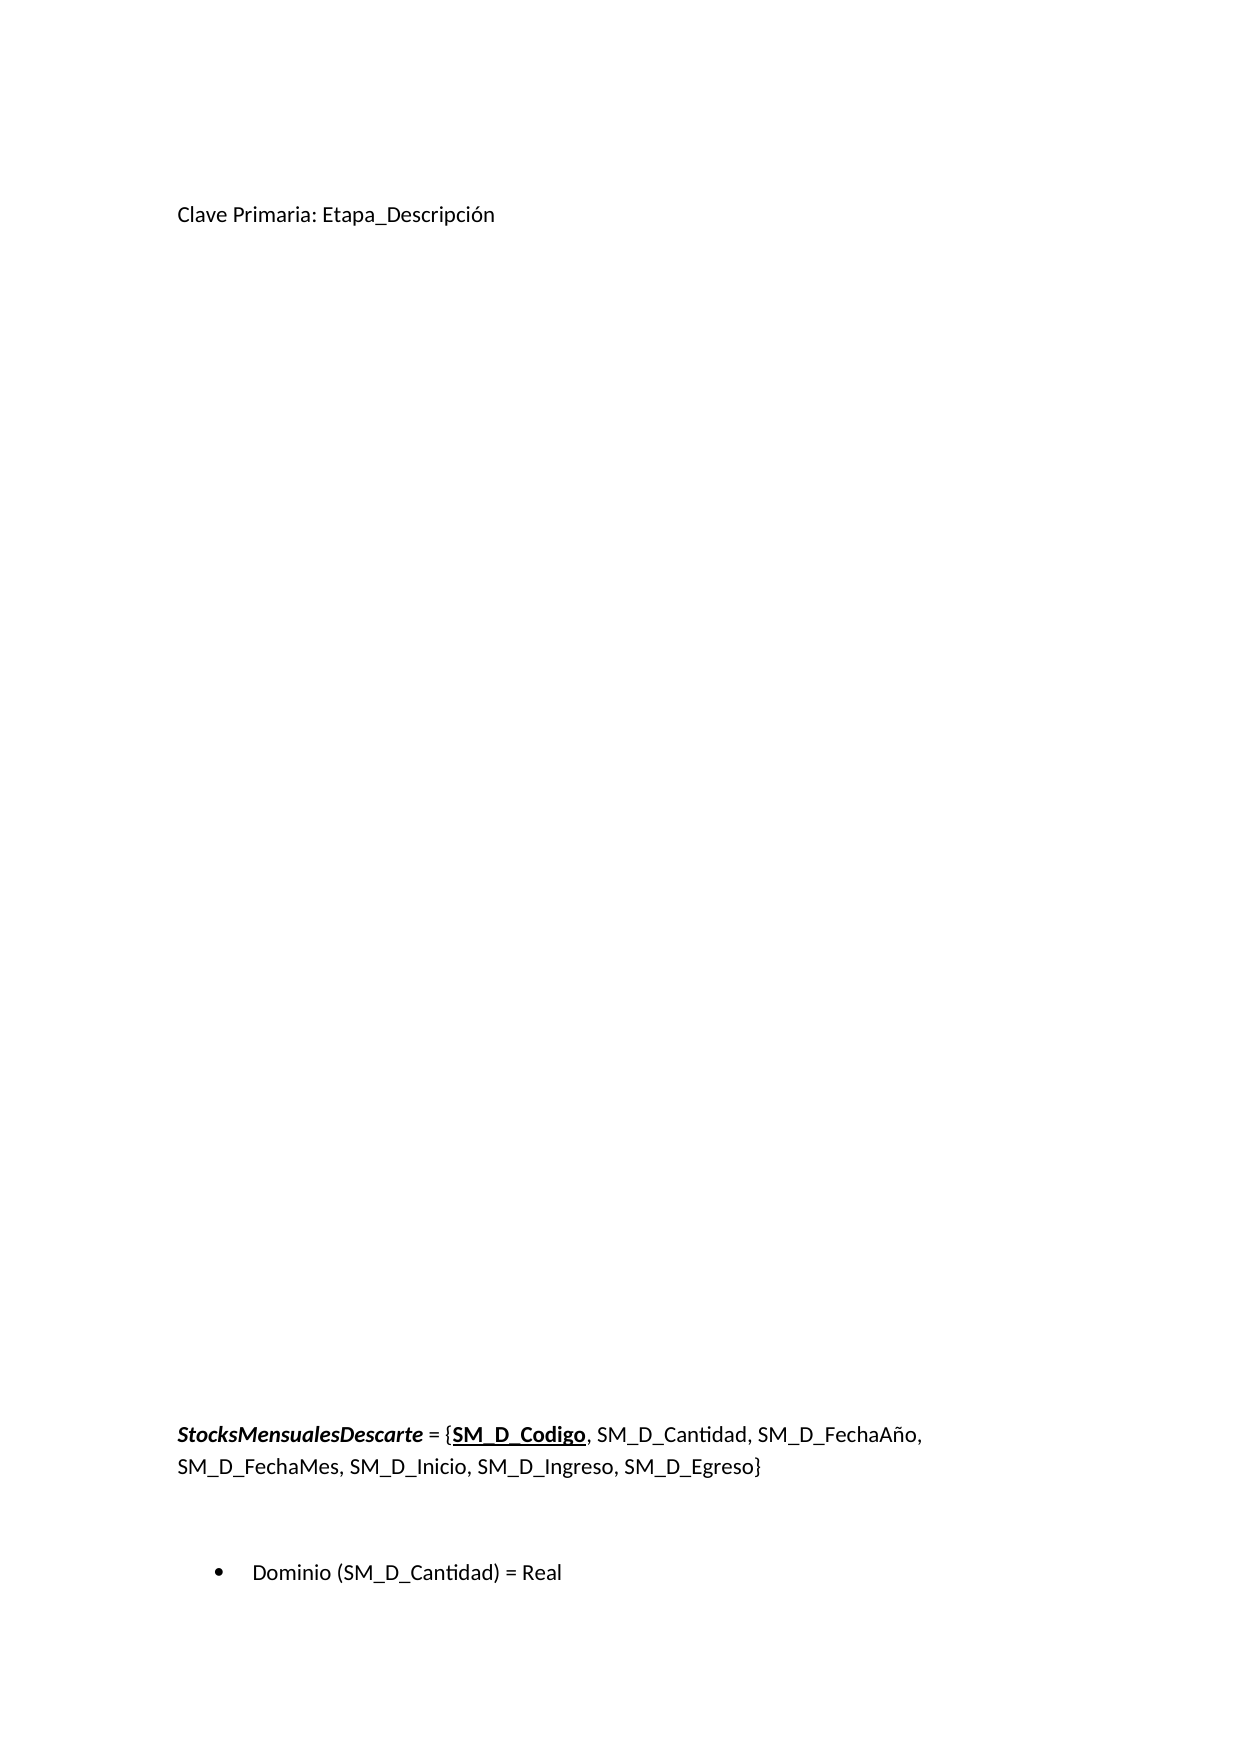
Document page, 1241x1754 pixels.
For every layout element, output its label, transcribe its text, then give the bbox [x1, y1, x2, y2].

text StocksMensualesDescarte = {SM_D_Codigo, SM_D_Cantidad, SM_D_FechaAño, SM_D_FechaMes, SM_D_Inicio, SM_D_Ingreso, SM_D_Egreso} [177, 1420, 1063, 1480]
text Clave Primaria: Etapa_Descripción [177, 201, 1063, 229]
list Dominio (SM_D_Cantidad) = Real [215, 1558, 1063, 1586]
